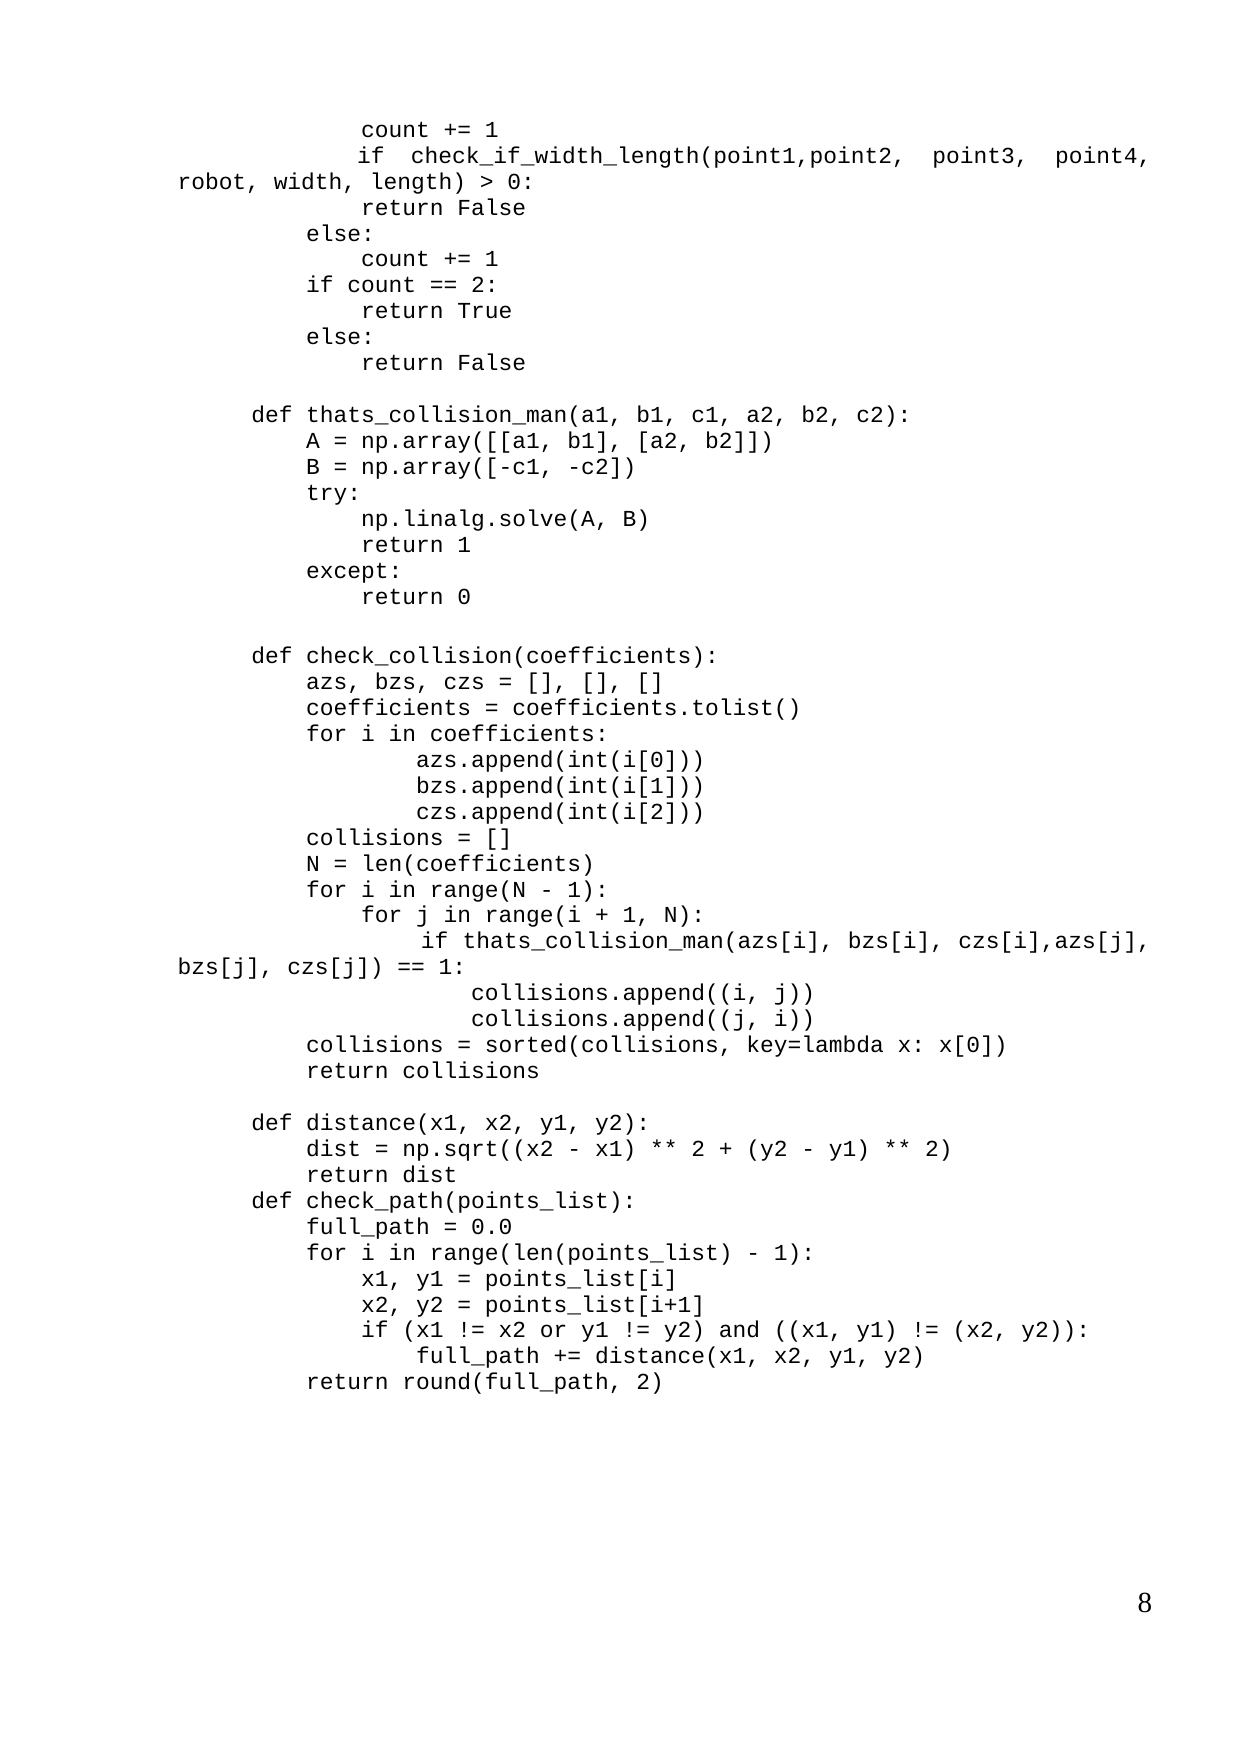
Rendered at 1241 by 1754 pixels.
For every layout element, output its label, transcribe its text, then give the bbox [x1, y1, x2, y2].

text full_path = 0.0 [177, 1215, 1152, 1241]
text try: [177, 481, 1152, 507]
text azs.append(int(i[0])) [177, 748, 1152, 774]
text if check_if_width_length(point1,point2, point3, point4, robot, width, length) > 0: [177, 144, 1152, 196]
text collisions = [] [177, 826, 1152, 852]
text bzs.append(int(i[1])) [177, 774, 1152, 800]
text count += 1 [177, 248, 1152, 274]
text czs.append(int(i[2])) [177, 800, 1152, 826]
text for i in coefficients: [177, 722, 1152, 748]
text return False [177, 352, 1152, 377]
text for i in range(N - 1): [177, 878, 1152, 904]
text return True [177, 300, 1152, 326]
text count += 1 [177, 118, 1152, 144]
text np.linalg.solve(A, B) [177, 507, 1152, 533]
text return False [177, 196, 1152, 222]
text N = len(coefficients) [177, 852, 1152, 878]
text full_path += distance(x1, x2, y1, y2) [177, 1345, 1152, 1371]
text collisions.append((j, i)) [177, 1008, 1152, 1033]
text x1, y1 = points_list[i] [177, 1267, 1152, 1293]
text x2, y2 = points_list[i+1] [177, 1293, 1152, 1319]
text def check_collision(coefficients): [177, 644, 1152, 670]
text return dist [177, 1163, 1152, 1189]
text collisions = sorted(collisions, key=lambda x: x[0]) [177, 1033, 1152, 1059]
text def distance(x1, x2, y1, y2): [177, 1111, 1152, 1137]
text return collisions [177, 1059, 1152, 1085]
text for j in range(i + 1, N): [177, 904, 1152, 930]
text A = np.array([[a1, b1], [a2, b2]]) [177, 429, 1152, 455]
text return round(full_path, 2) [177, 1371, 1152, 1397]
text def thats_collision_man(a1, b1, c1, a2, b2, c2): [177, 403, 1152, 429]
text def check_path(points_list): [177, 1189, 1152, 1215]
text collisions.append((i, j)) [177, 982, 1152, 1008]
text azs, bzs, czs = [], [], [] [177, 670, 1152, 696]
text else: [177, 222, 1152, 248]
text coefficients = coefficients.tolist() [177, 696, 1152, 722]
text if thats_collision_man(azs[i], bzs[i], czs[i],azs[j], bzs[j], czs[j]) == 1: [177, 930, 1152, 982]
text return 0 [177, 585, 1152, 611]
text if count == 2: [177, 274, 1152, 300]
text return 1 [177, 533, 1152, 559]
text else: [177, 326, 1152, 352]
text B = np.array([-c1, -c2]) [177, 455, 1152, 481]
text for i in range(len(points_list) - 1): [177, 1241, 1152, 1267]
text if (x1 != x2 or y1 != y2) and ((x1, y1) != (x2, y2)): [177, 1319, 1152, 1345]
text except: [177, 559, 1152, 585]
text dist = np.sqrt((x2 - x1) ** 2 + (y2 - y1) ** 2) [177, 1137, 1152, 1163]
